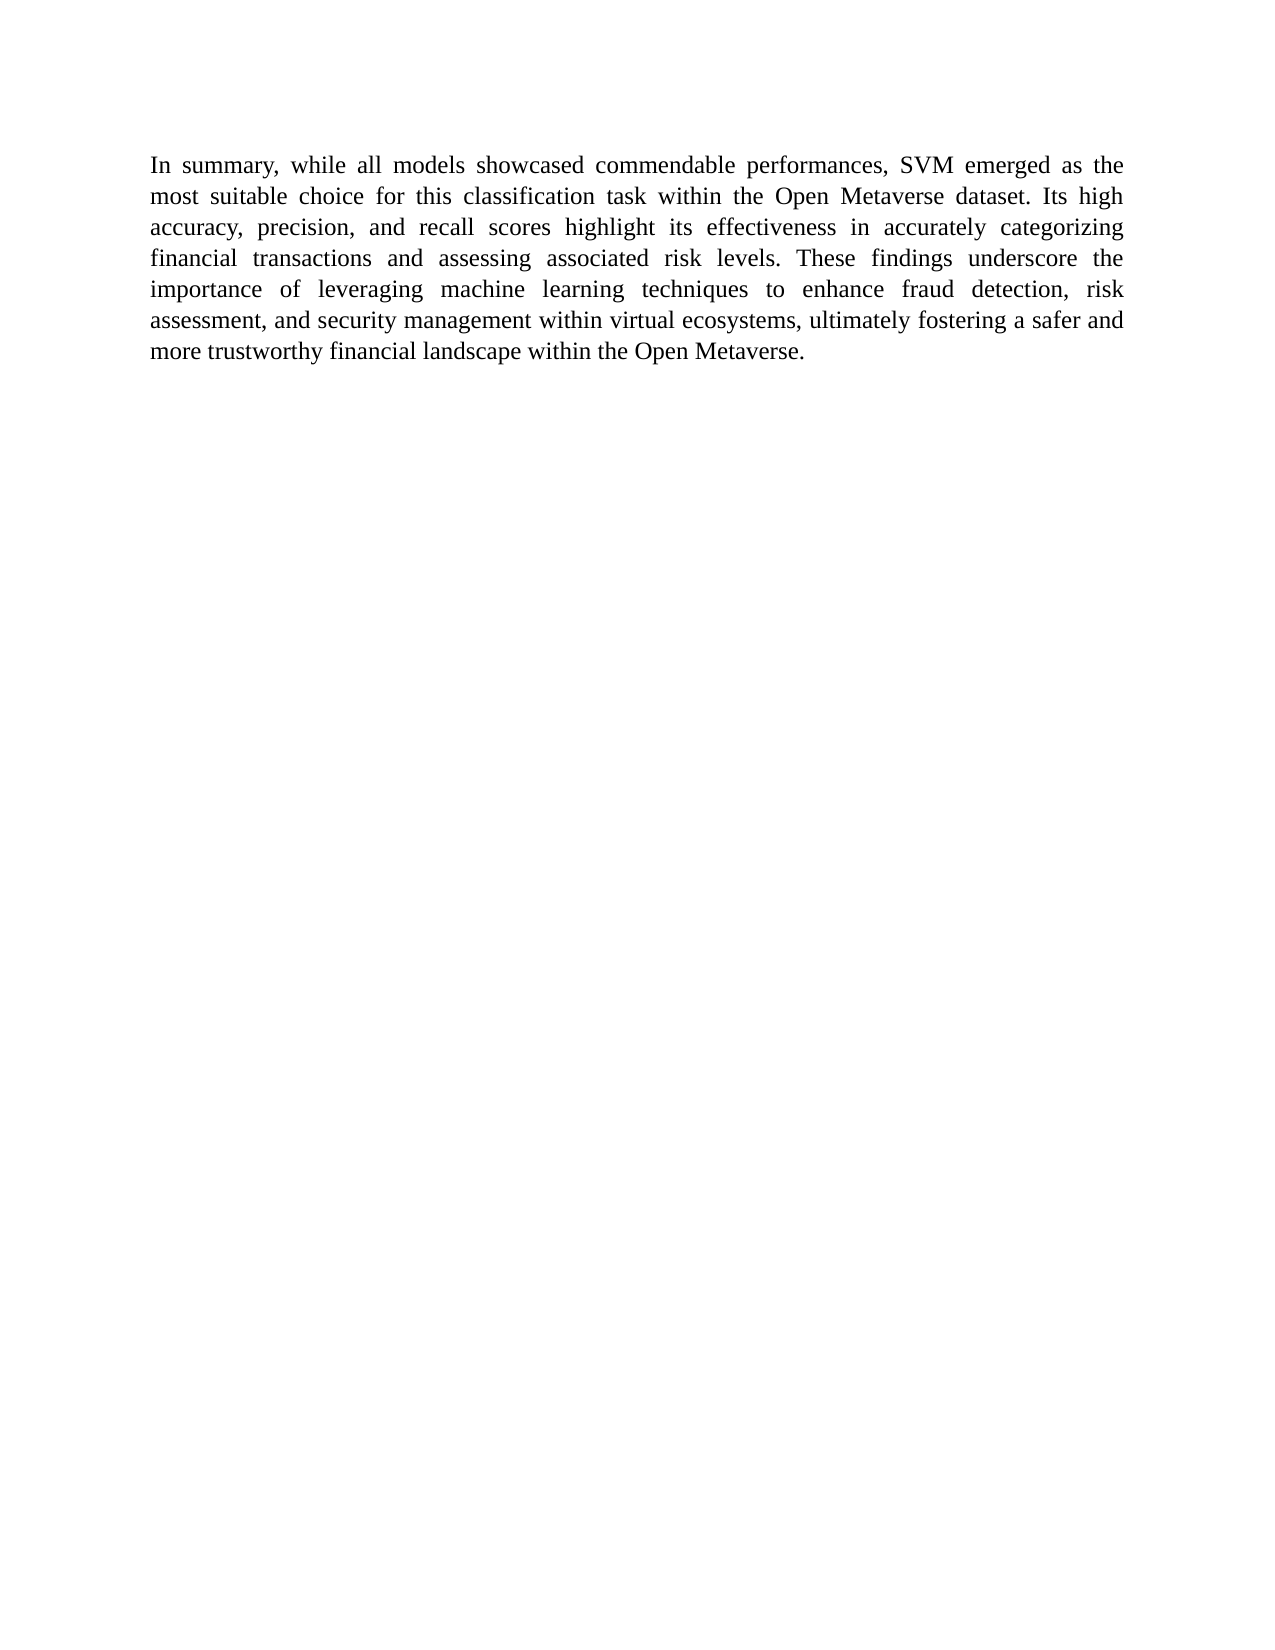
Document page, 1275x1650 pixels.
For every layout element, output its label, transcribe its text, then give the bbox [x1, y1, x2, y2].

text In summary, while all models showcased commendable performances, SVM emerged as the most suitable choice for this classification task within the Open Metaverse dataset. Its high accuracy, precision, and recall scores highlight its effectiveness in accurately categorizing financial transactions and assessing associated risk levels. These findings underscore the importance of leveraging machine learning techniques to enhance fraud detection, risk assessment, and security management within virtual ecosystems, ultimately fostering a safer and more trustworthy financial landscape within the Open Metaverse. [150, 150, 1125, 365]
